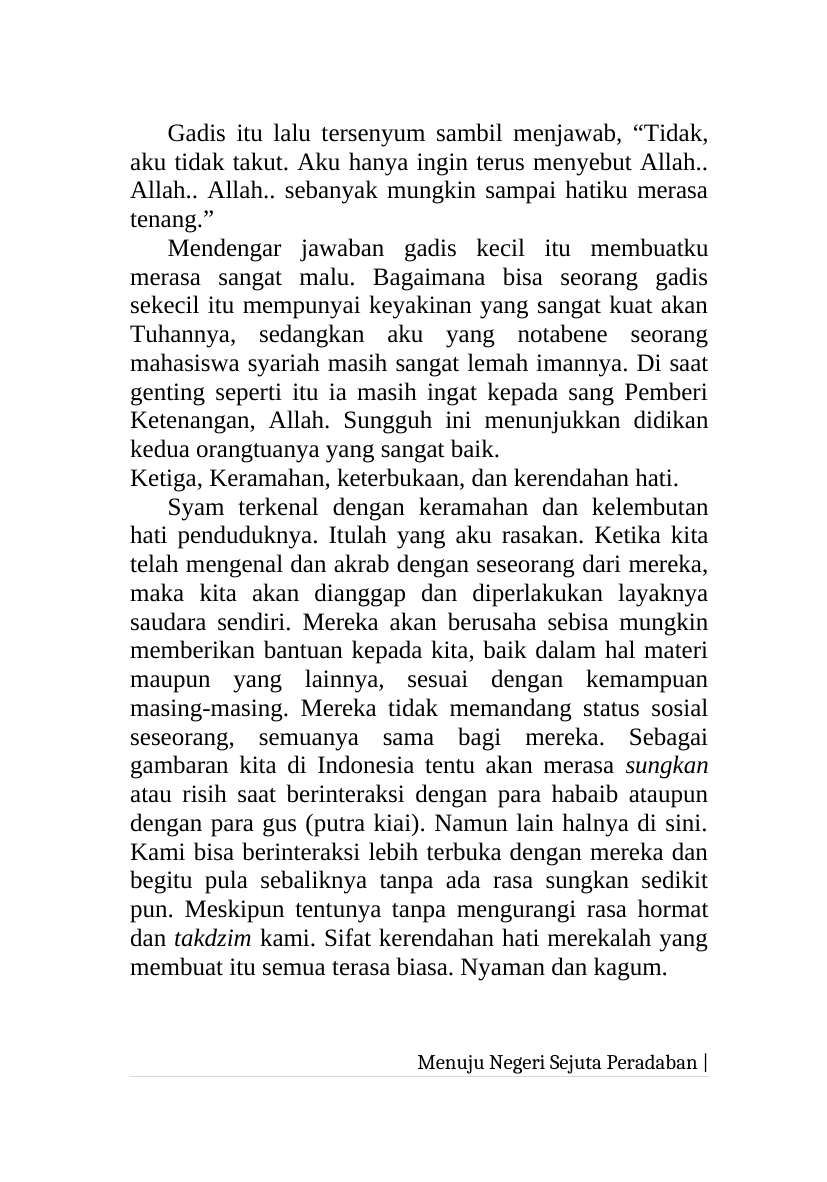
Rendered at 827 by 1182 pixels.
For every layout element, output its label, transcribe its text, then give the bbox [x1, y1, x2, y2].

text Ketiga, Keramahan, keterbukaan, dan kerendahan hati. [130, 463, 709, 492]
text Syam terkenal dengan keramahan dan kelembutan hati penduduknya. Itulah yang aku rasakan. Ketika kita telah mengenal dan akrab dengan seseorang dari mereka, maka kita akan dianggap dan diperlakukan layaknya saudara sendiri. Mereka akan berusaha sebisa mungkin memberikan bantuan kepada kita, baik dalam hal materi maupun yang lainnya, sesuai dengan kemampuan masing-masing. Mereka tidak memandang status sosial seseorang, semuanya sama bagi mereka. Sebagai gambaran kita di Indonesia tentu akan merasa sungkan atau risih saat berinteraksi dengan para habaib ataupun dengan para gus (putra kiai). Namun lain halnya di sini. Kami bisa berinteraksi lebih terbuka dengan mereka dan begitu pula sebaliknya tanpa ada rasa sungkan sedikit pun. Meskipun tentunya tanpa mengurangi rasa hormat dan takdzim kami. Sifat kerendahan hati merekalah yang membuat itu semua terasa biasa. Nyaman dan kagum. [130, 492, 709, 981]
text Gadis itu lalu tersenyum sambil menjawab, “Tidak, aku tidak takut. Aku hanya ingin terus menyebut Allah.. Allah.. Allah.. sebanyak mungkin sampai hatiku merasa tenang.” [130, 118, 709, 233]
text Mendengar jawaban gadis kecil itu membuatku merasa sangat malu. Bagaimana bisa seorang gadis sekecil itu mempunyai keyakinan yang sangat kuat akan Tuhannya, sedangkan aku yang notabene seorang mahasiswa syariah masih sangat lemah imannya. Di saat genting seperti itu ia masih ingat kepada sang Pemberi Ketenangan, Allah. Sungguh ini menunjukkan didikan kedua orangtuanya yang sangat baik. [130, 233, 709, 463]
